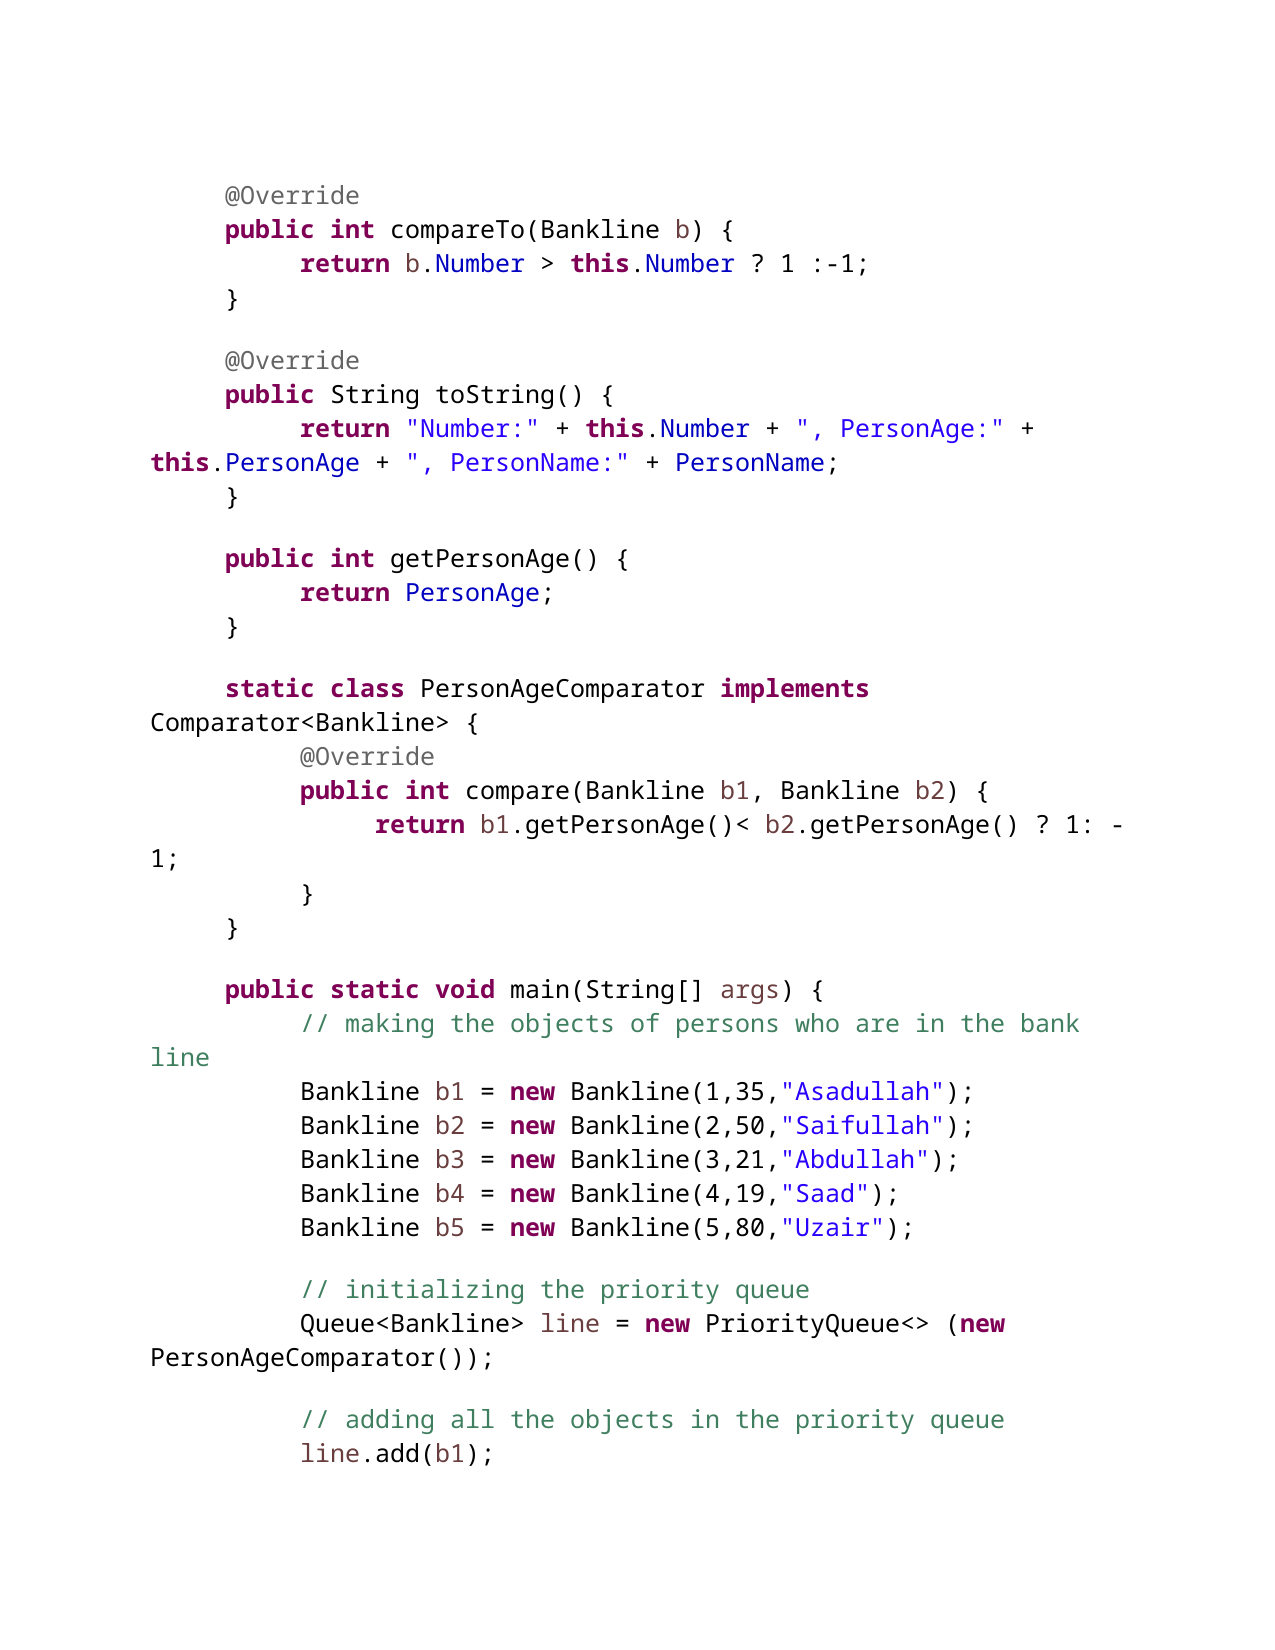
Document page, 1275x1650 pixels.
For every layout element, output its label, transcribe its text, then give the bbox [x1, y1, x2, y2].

text Bankline b4 = new Bankline(4,19,"Saad"); [150, 1176, 1125, 1210]
text return b.Number > this.Number ? 1 :-1; [150, 246, 1125, 280]
text public static void main(String[] args) { [150, 971, 1125, 1005]
text @Override [150, 342, 1125, 376]
text Bankline b2 = new Bankline(2,50,"Saifullah"); [150, 1108, 1125, 1142]
text // making the objects of persons who are in the bank line [150, 1005, 1125, 1073]
text return "Number:" + this.Number + ", PersonAge:" + this.PersonAge + ", PersonName:" + PersonName; [150, 410, 1125, 478]
text static class PersonAgeComparator implements Comparator<Bankline> { [150, 671, 1125, 739]
text Queue<Bankline> line = new PriorityQueue<> (new PersonAgeComparator()); [150, 1306, 1125, 1374]
text } [150, 478, 1125, 513]
text Bankline b1 = new Bankline(1,35,"Asadullah"); [150, 1073, 1125, 1108]
text return PersonAge; [150, 575, 1125, 609]
text public int getPersonAge() { [150, 541, 1125, 575]
text return b1.getPersonAge()< b2.getPersonAge() ? 1: -1; [150, 807, 1125, 875]
text @Override [150, 178, 1125, 212]
text } [150, 875, 1125, 909]
text Bankline b3 = new Bankline(3,21,"Abdullah"); [150, 1142, 1125, 1176]
text } [150, 609, 1125, 643]
text // initializing the priority queue [150, 1272, 1125, 1306]
text @Override [150, 739, 1125, 773]
text line.add(b1); [150, 1436, 1125, 1470]
text // adding all the objects in the priority queue [150, 1402, 1125, 1436]
text public int compareTo(Bankline b) { [150, 212, 1125, 246]
text Bankline b5 = new Bankline(5,80,"Uzair"); [150, 1210, 1125, 1244]
text public String toString() { [150, 376, 1125, 410]
text } [150, 280, 1125, 314]
text } [150, 909, 1125, 943]
text public int compare(Bankline b1, Bankline b2) { [150, 773, 1125, 807]
